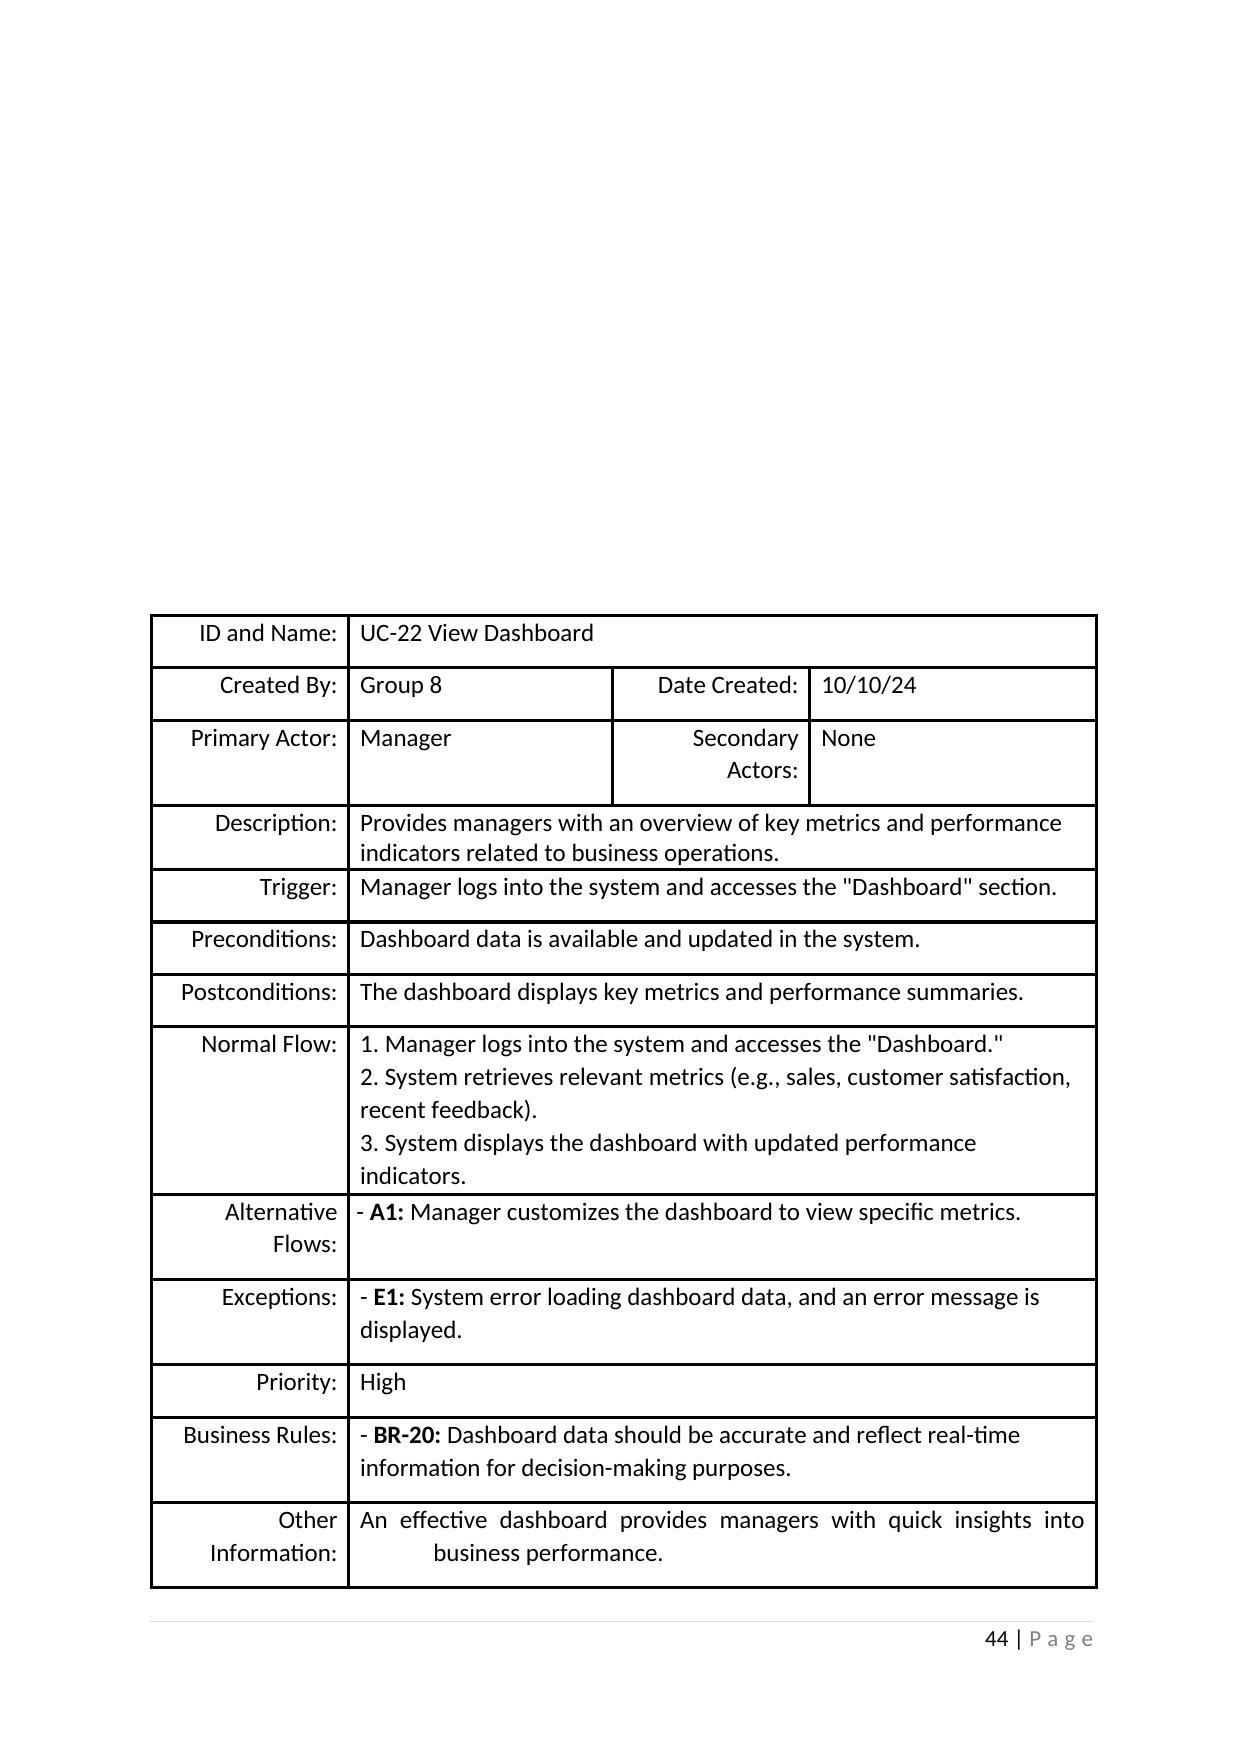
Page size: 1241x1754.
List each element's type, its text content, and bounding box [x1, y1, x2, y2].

table_cell Exceptions: [153, 1281, 347, 1363]
table_cell Priority: [153, 1366, 347, 1416]
table_cell Trigger: [153, 871, 347, 920]
table_cell Postconditions: [153, 976, 347, 1025]
table_cell Group 8 [350, 669, 611, 718]
table_cell Description: [153, 807, 347, 868]
table_cell Date Created: [614, 669, 808, 718]
table_cell High [350, 1366, 1095, 1416]
table_cell Business Rules: [153, 1419, 347, 1501]
table_cell Other Information: [153, 1504, 347, 1586]
table_cell Preconditions: [153, 924, 347, 973]
table_cell None [811, 722, 1095, 804]
table_cell Created By: [153, 669, 347, 718]
table_cell Normal Flow: [153, 1028, 347, 1193]
table_cell Manager [350, 722, 611, 804]
table_cell - A1: Manager customizes the dashboard to view specific metrics. [350, 1196, 1095, 1278]
table_header ID and Name: [153, 617, 347, 666]
table_cell Manager logs into the system and accesses the "Dashboard" section. [350, 871, 1095, 920]
table_cell Secondary Actors: [614, 722, 808, 804]
table_cell 1. Manager logs into the system and accesses the "Dashboard." 2. System retrieves relevant metrics (e.g., sales, customer satisfaction, recent feedback). 3. System displays the dashboard with updated performance indicators. [350, 1028, 1095, 1193]
table_cell The dashboard displays key metrics and performance summaries. [350, 976, 1095, 1025]
table_cell Primary Actor: [153, 722, 347, 804]
table_cell Alternative Flows: [153, 1196, 347, 1278]
table_cell Dashboard data is available and updated in the system. [350, 924, 1095, 973]
table_cell 10/10/24 [811, 669, 1095, 718]
table_header UC-22 View Dashboard [350, 617, 1095, 666]
table_cell Provides managers with an overview of key metrics and performance indicators related to business operations. [350, 807, 1095, 868]
table_cell - E1: System error loading dashboard data, and an error message is displayed. [350, 1281, 1095, 1363]
table_cell An effective dashboard provides managers with quick insights into business performance. [350, 1504, 1095, 1586]
table_cell - BR-20: Dashboard data should be accurate and reflect real-time information for decision-making purposes. [350, 1419, 1095, 1501]
